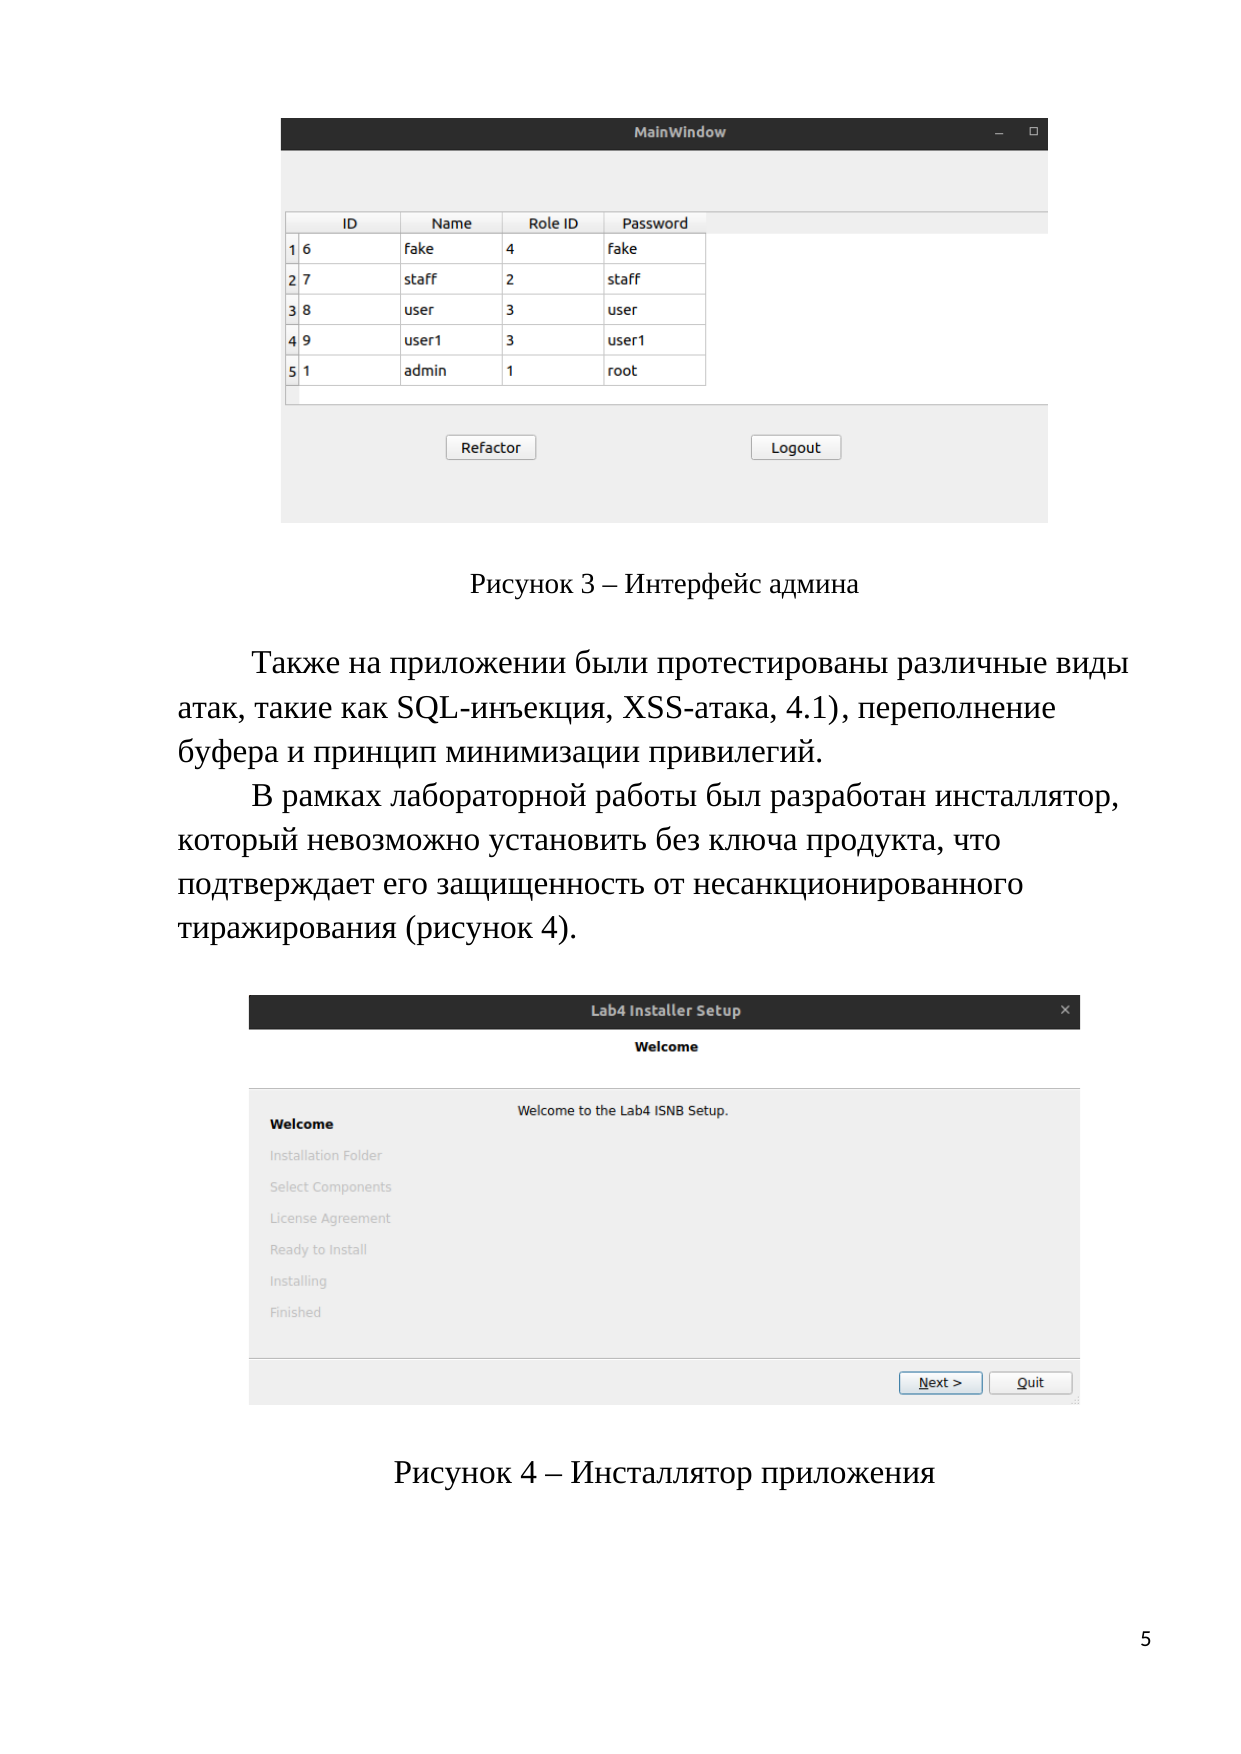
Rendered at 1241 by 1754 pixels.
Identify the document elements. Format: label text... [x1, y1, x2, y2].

picture [248, 995, 1080, 1405]
text Также на приложении были протестированы различные виды атак, такие как SQL-инъекция, XSS-атака, 4.1) , переполнение буфера и принцип минимизации привилегий. [177, 643, 1152, 769]
text Рисунок 4 – Инсталлятор приложения [177, 1452, 1152, 1491]
picture [280, 118, 1048, 523]
text В рамках лабораторной работы был разработан инсталлятор, который невозможно установить без ключа продукта, что подтверждает его защищенность от несанкционированного тиражирования (рисунок 4). [177, 775, 1152, 946]
text Рисунок 3 – Интерфейс админа [177, 566, 1152, 599]
